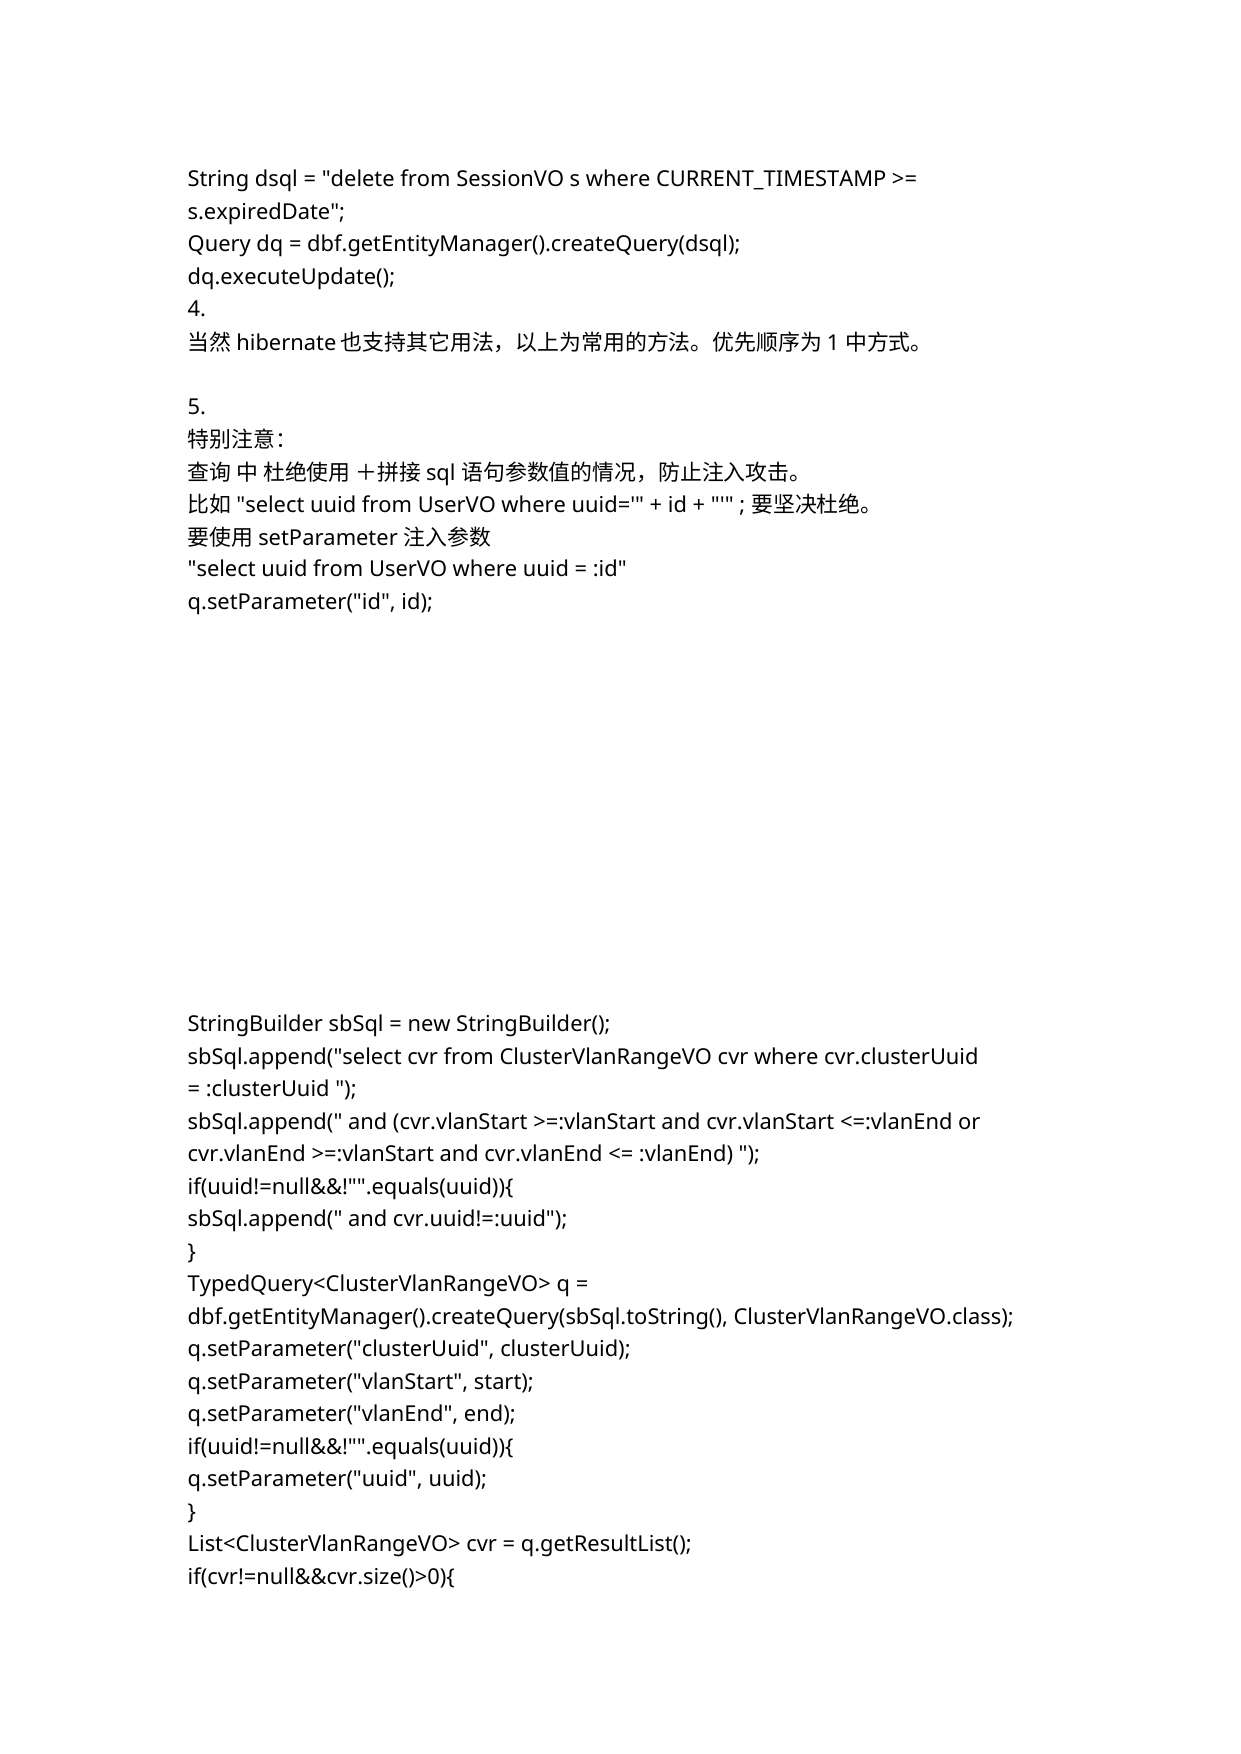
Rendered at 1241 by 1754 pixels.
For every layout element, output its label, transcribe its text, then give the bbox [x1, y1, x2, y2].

text 5. [187, 389, 1053, 422]
text 特别注意： [187, 422, 1053, 454]
text Query dq = dbf.getEntityManager().createQuery(dsql); [187, 227, 1053, 259]
text 比如 "select uuid from UserVO where uuid='" + id + "'" ; 要坚决杜绝。 [187, 487, 1053, 519]
text String dsql = "delete from SessionVO s where CURRENT_TIMESTAMP >= s.expiredDate"; [187, 162, 1053, 227]
text 查询 中 杜绝使用 ＋拼接 sql 语句参数值的情况，防止注入攻击。 [187, 454, 1053, 487]
text 要使用 setParameter 注入参数 [187, 519, 1053, 552]
text } [187, 1234, 1053, 1267]
text } [187, 1494, 1053, 1527]
text if(cvr!=null&&cvr.size()>0){ [187, 1559, 1053, 1592]
text 当然 hibernate也支持其它用法，以上为常用的方法。优先顺序为 1 中方式。 [187, 324, 1053, 357]
text dq.executeUpdate(); [187, 259, 1053, 292]
text TypedQuery<ClusterVlanRangeVO> q = dbf.getEntityManager().createQuery(sbSql.toString(), ClusterVlanRangeVO.class); [187, 1267, 1053, 1332]
text q.setParameter("vlanStart", start); [187, 1364, 1053, 1397]
text q.setParameter("uuid", uuid); [187, 1462, 1053, 1494]
text sbSql.append(" and cvr.uuid!=:uuid"); [187, 1202, 1053, 1234]
text 4. [187, 292, 1053, 324]
text q.setParameter("vlanEnd", end); [187, 1397, 1053, 1429]
text sbSql.append("select cvr from ClusterVlanRangeVO cvr where cvr.clusterUuid = :clusterUuid "); [187, 1039, 1053, 1104]
text q.setParameter("clusterUuid", clusterUuid); [187, 1332, 1053, 1364]
text q.setParameter("id", id); [187, 584, 1053, 617]
text if(uuid!=null&&!"".equals(uuid)){ [187, 1429, 1053, 1462]
text sbSql.append(" and (cvr.vlanStart >=:vlanStart and cvr.vlanStart <=:vlanEnd or cvr.vlanEnd >=:vlanStart and cvr.vlanEnd <= :vlanEnd) "); [187, 1104, 1053, 1169]
text List<ClusterVlanRangeVO> cvr = q.getResultList(); [187, 1527, 1053, 1559]
text StringBuilder sbSql = new StringBuilder(); [187, 1007, 1053, 1039]
text if(uuid!=null&&!"".equals(uuid)){ [187, 1169, 1053, 1202]
text "select uuid from UserVO where uuid = :id" [187, 552, 1053, 584]
